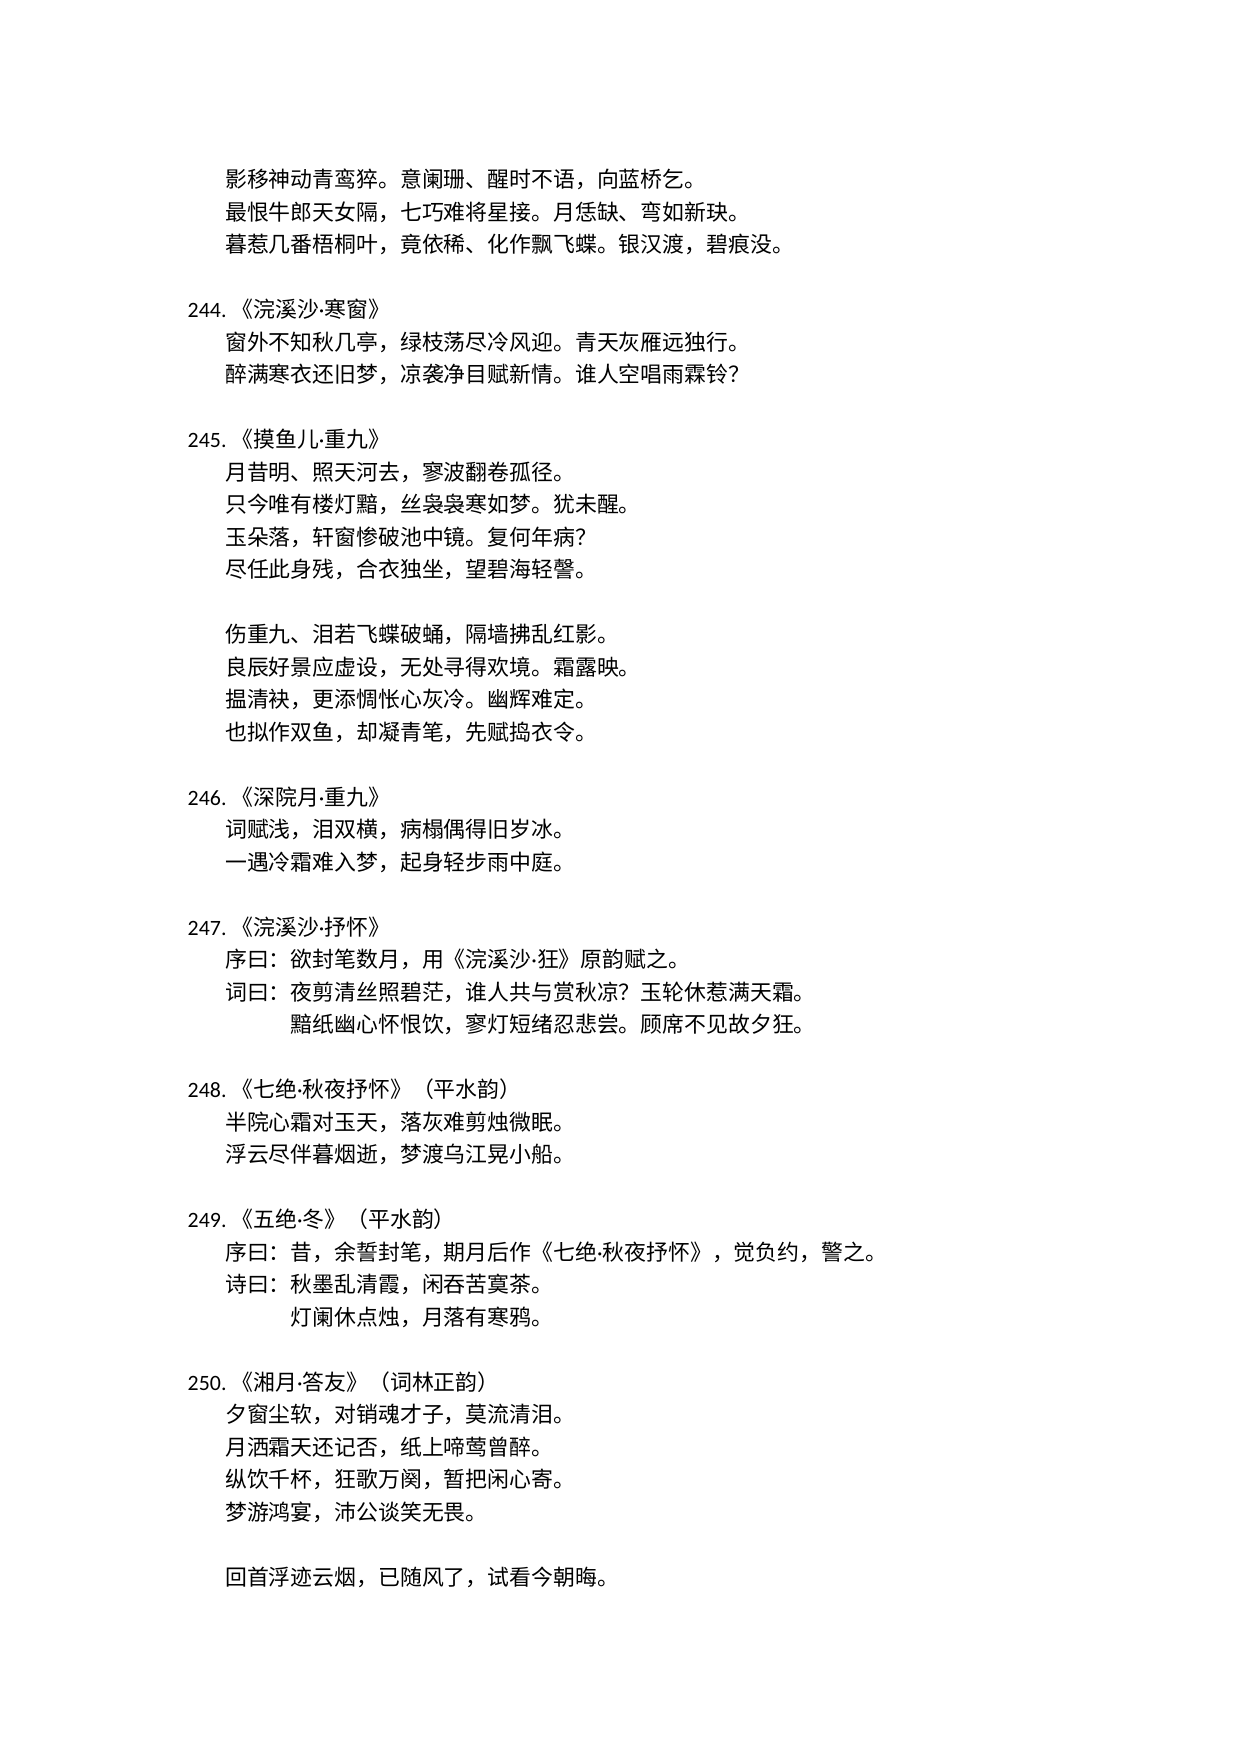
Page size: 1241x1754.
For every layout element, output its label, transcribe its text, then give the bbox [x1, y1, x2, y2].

list 回首浮迹云烟，已随风了，试看今朝晦。 [225, 1559, 1053, 1592]
list 良辰好景应虚设，无处寻得欢境。霜露映。 [225, 649, 1053, 682]
list 词曰：夜剪清丝照碧茫，谁人共与赏秋凉？玉轮休惹满天霜。 [225, 974, 1053, 1007]
list 半院心霜对玉天，落灰难剪烛微眠。 [225, 1104, 1053, 1137]
list 《深院月·重九》 [187, 779, 1053, 812]
list 最恨牛郎天女隔，七巧难将星接。月恁缺、弯如新玦。 [225, 194, 1053, 227]
list 揾清袂，更添惆怅心灰冷。幽辉难定。 [225, 682, 1053, 714]
list 夕窗尘软，对销魂才子，莫流清泪。 [225, 1397, 1053, 1429]
list 《浣溪沙·抒怀》 [187, 909, 1053, 942]
list 梦游鸿宴，沛公谈笑无畏。 [225, 1494, 1053, 1527]
list 只今唯有楼灯黯，丝袅袅寒如梦。犹未醒。 [225, 487, 1053, 519]
list 纵饮千杯，狂歌万阕，暂把闲心寄。 [225, 1462, 1053, 1494]
list 暮惹几番梧桐叶，竟依稀、化作飘飞蝶。银汉渡，碧痕没。 [225, 227, 1053, 259]
list 窗外不知秋几亭，绿枝荡尽冷风迎。青天灰雁远独行。 [225, 324, 1053, 357]
list 黯纸幽心怀恨饮，寥灯短绪忍悲尝。顾席不见故夕狂。 [225, 1007, 1053, 1039]
list 灯阑休点烛，月落有寒鸦。 [225, 1299, 1053, 1332]
list 诗曰：秋墨乱清霞，闲吞苦寞茶。 [225, 1267, 1053, 1299]
list 序曰：欲封笔数月，用《浣溪沙·狂》原韵赋之。 [225, 942, 1053, 974]
list 一遇冷霜难入梦，起身轻步雨中庭。 [225, 844, 1053, 877]
list 月洒霜天还记否，纸上啼莺曾醉。 [225, 1429, 1053, 1462]
list 玉朵落，轩窗惨破池中镜。复何年病？ [225, 519, 1053, 552]
list 《五绝·冬》（平水韵） [187, 1202, 1053, 1234]
list 月昔明、照天河去，寥波翻卷孤径。 [225, 454, 1053, 487]
list 序曰：昔，余誓封笔，期月后作《七绝·秋夜抒怀》，觉负约，警之。 [225, 1234, 1053, 1267]
list 《摸鱼儿·重九》 [187, 422, 1053, 454]
list 《湘月·答友》（词林正韵） [187, 1364, 1053, 1397]
list 伤重九、泪若飞蝶破蛹，隔墙拂乱红影。 [225, 617, 1053, 649]
list 尽任此身残，合衣独坐，望碧海轻謦。 [225, 552, 1053, 584]
list 也拟作双鱼，却凝青笔，先赋捣衣令。 [225, 714, 1053, 747]
list 词赋浅，泪双横，病榻偶得旧岁冰。 [225, 812, 1053, 844]
list 影移神动青鸾猝。意阑珊、醒时不语，向蓝桥乞。 [225, 162, 1053, 194]
list 浮云尽伴暮烟逝，梦渡乌江晃小船。 [225, 1137, 1053, 1169]
list 《七绝·秋夜抒怀》（平水韵） [187, 1072, 1053, 1104]
list 醉满寒衣还旧梦，凉袭净目赋新情。谁人空唱雨霖铃？ [225, 357, 1053, 389]
list 《浣溪沙·寒窗》 [187, 292, 1053, 324]
